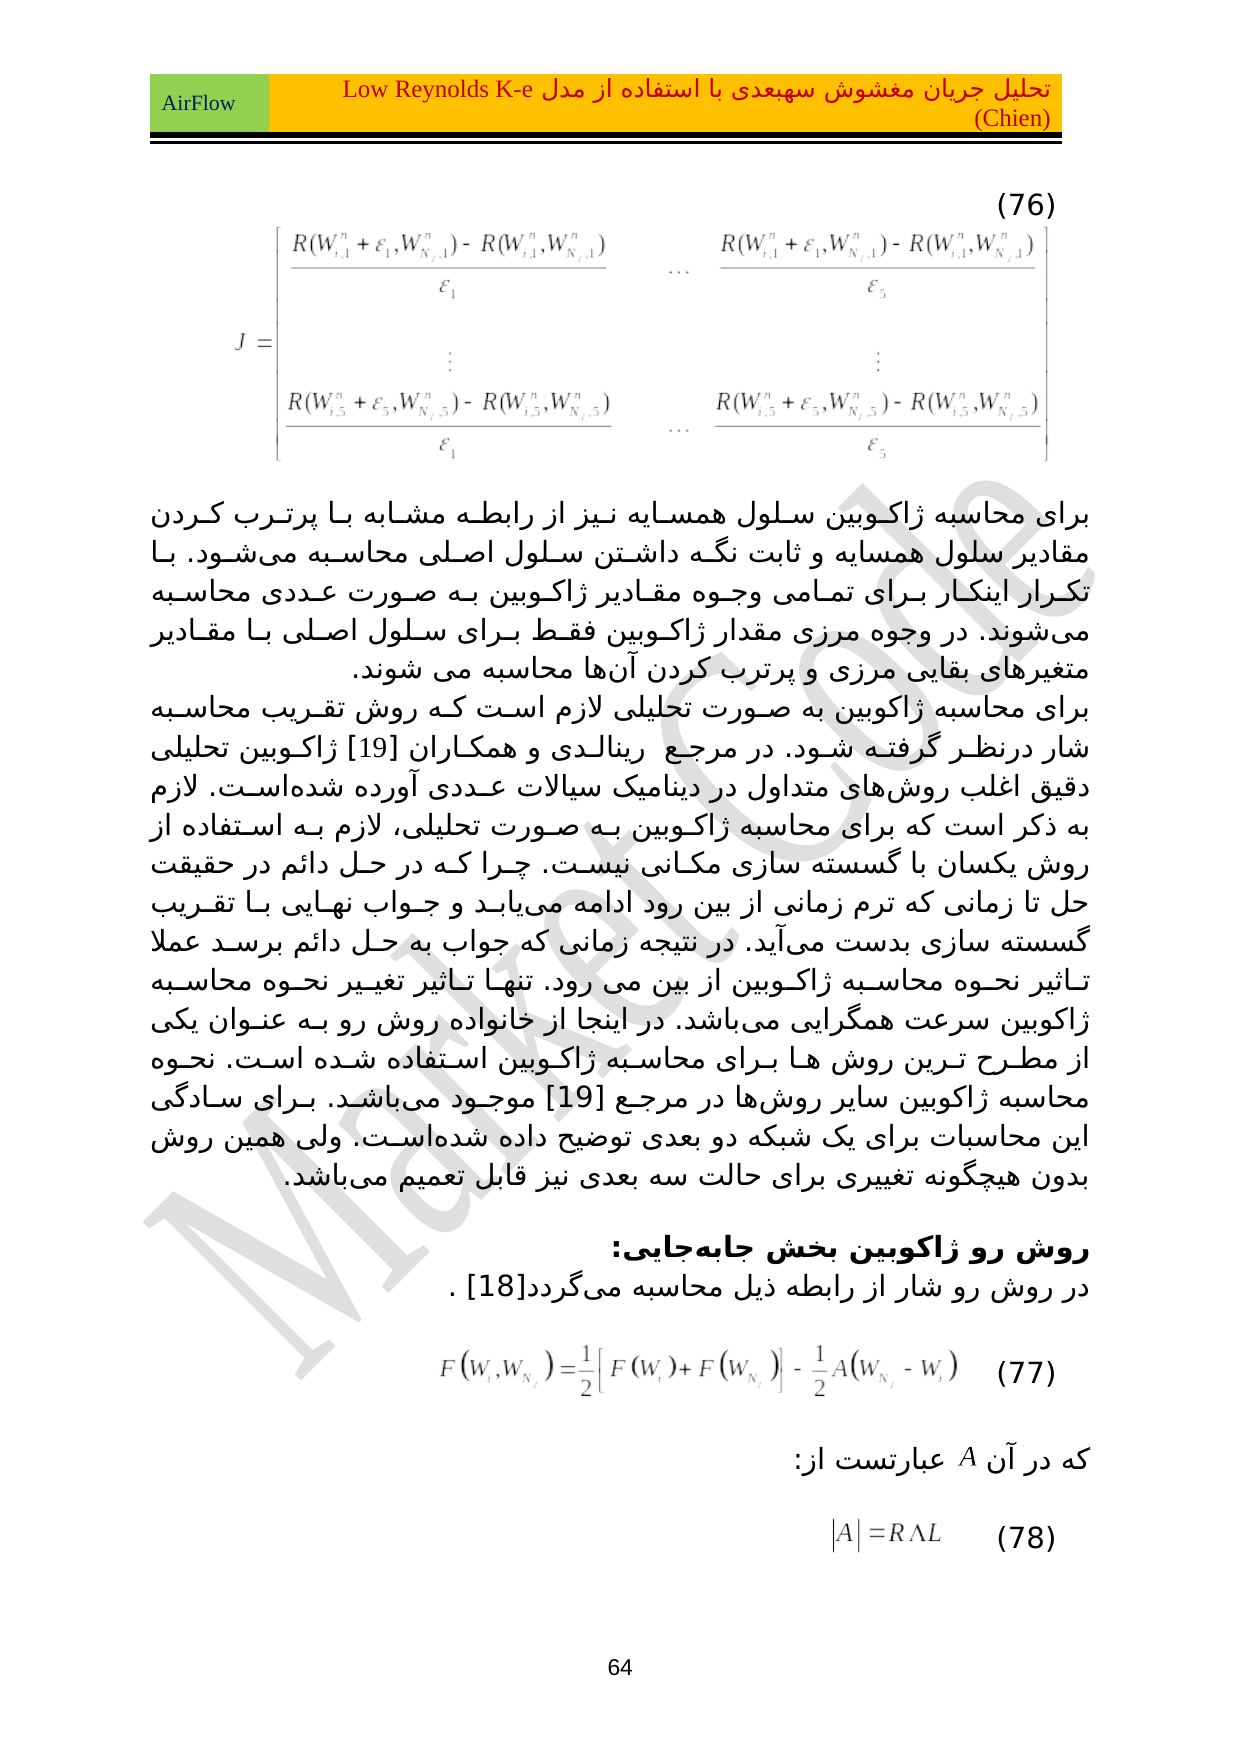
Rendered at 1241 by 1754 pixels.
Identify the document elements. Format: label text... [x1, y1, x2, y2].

text برای محاسبه ژاکوبین سلول همسایه نیز از رابطه مشابه با پرترب کردن مقادیر سلول همسایه و ثابت نگه داشتن سلول اصلی محاسبه می‌شود. با تکرار اینکار برای تمامی وجوه مقادیر ژاکوبین به صورت عددی محاسبه می‌شوند. در وجوه مرزی مقدار ژاکوبین فقط برای سلول اصلی با مقادیر متغیرهای بقایی مرزی و پرترب کردن آن‌ها محاسبه می شوند. [150, 496, 1090, 686]
text برای محاسبه ژاکوبین به صورت تحلیلی لازم است که روش تقریب محاسبه شار درنظر گرفته شود. در مرجع رینالدی و همکاران [19] ژاکوبین تحلیلی دقیق اغلب روش‌های متداول در دینامیک سیالات عددی آورده شده‌است. لازم به ذکر است که برای محاسبه ژاکوبین به صورت تحلیلی، لازم به استفاده از روش یکسان با گسسته سازی مکانی نیست. چرا که در حل دائم در حقیقت حل تا زمانی که ترم زمانی از بین رود ادامه می‌یابد و جواب نهایی با تقریب گسسته سازی بدست می‌آید. در نتیجه زمانی که جواب به حل دائم برسد عملا تاثیر نحوه محاسبه ژاکوبین از بین می رود. تنها تاثیر تغییر نحوه محاسبه ژاکوبین سرعت همگرایی می‌باشد. در اینجا از خانواده روش رو به عنوان یکی از مطرح ترین روش ها برای محاسبه ژاکوبین استفاده شده است. نحوه محاسبه ژاکوبین سایر روش‌ها در مرجع [19] موجود می‌باشد. برای سادگی این محاسبات برای یک شبکه دو بعدی توضیح داده شده‌است. ولی همین روش بدون هیچگونه تغییری برای حالت سه بعدی نیز قابل تعمیم می‌باشد. [150, 691, 1090, 1192]
text روش رو ژاکوبین بخش جابه‌جایی: [150, 1231, 1090, 1264]
text که در آن عبارتست از: [150, 1439, 1090, 1476]
text در روش رو شار از رابطه ذیل محاسبه می‌گردد[18] . [150, 1269, 1090, 1303]
